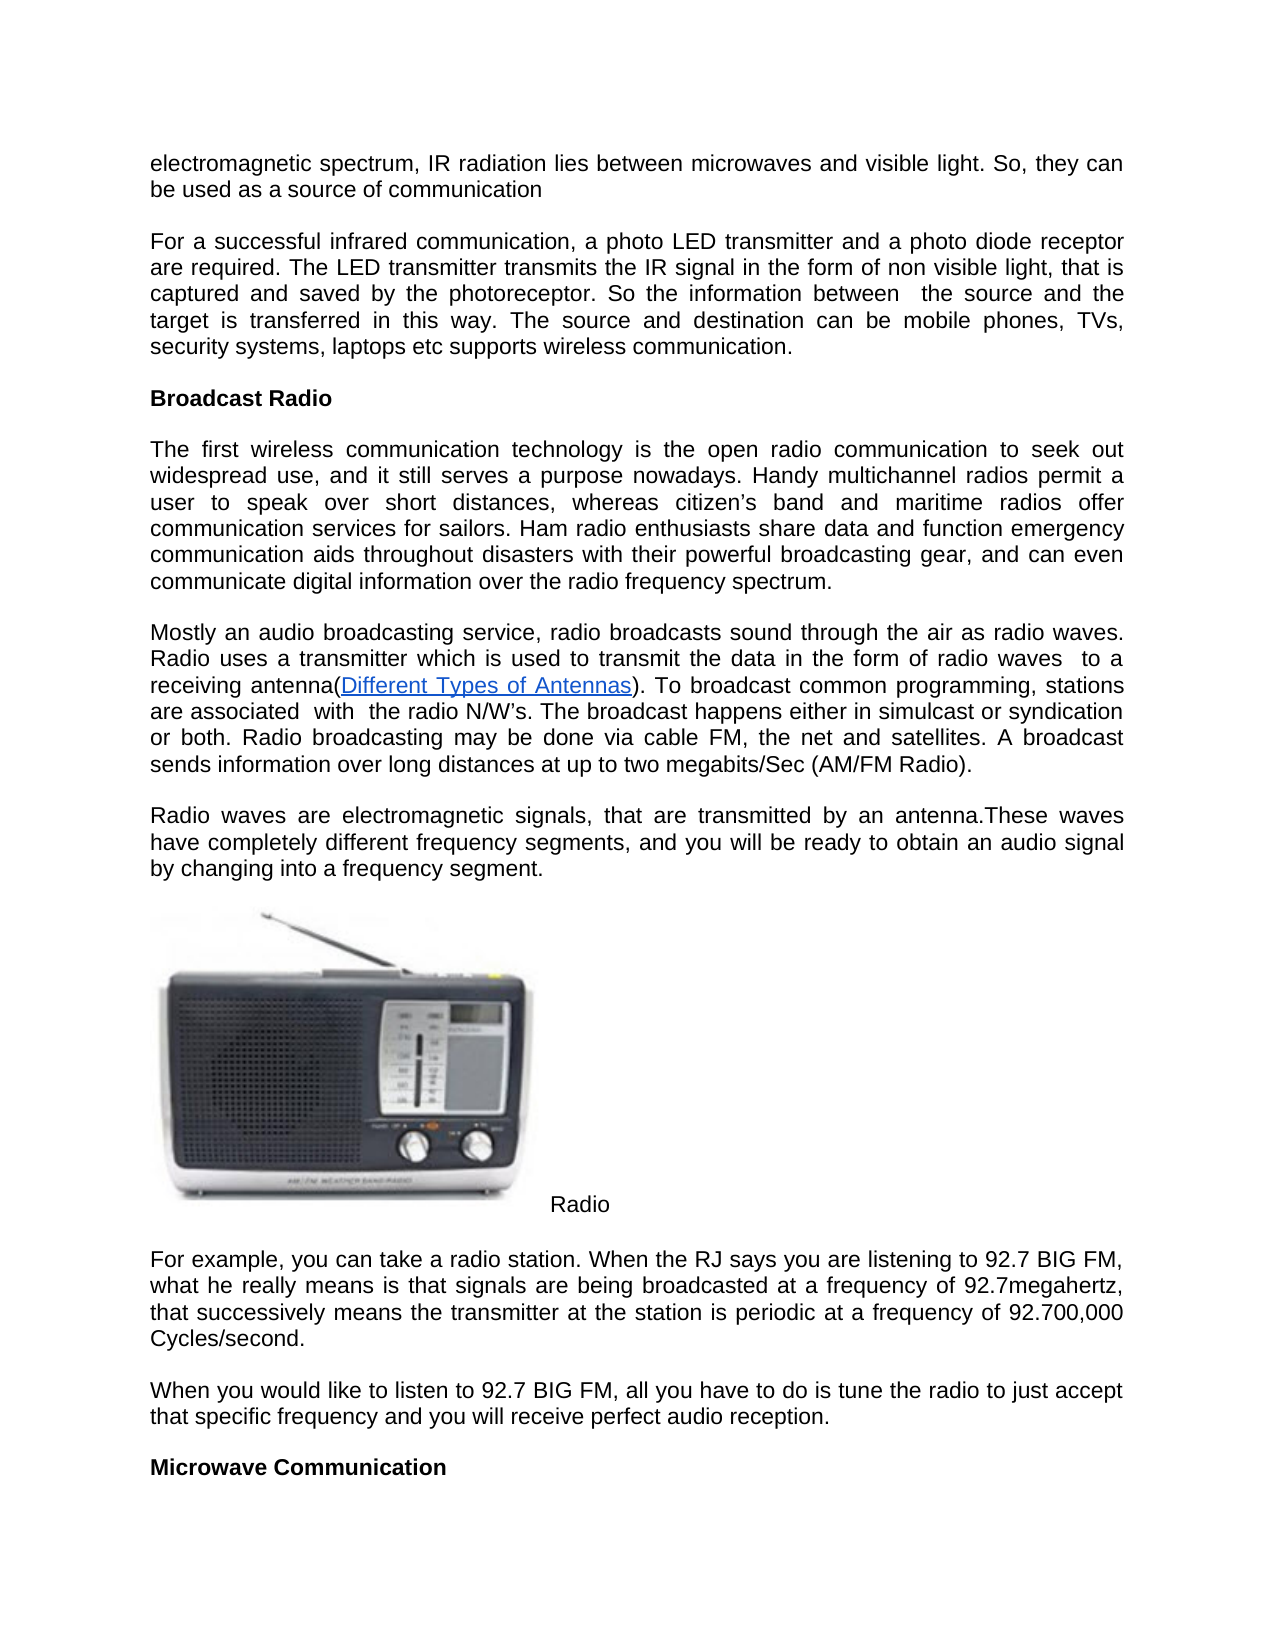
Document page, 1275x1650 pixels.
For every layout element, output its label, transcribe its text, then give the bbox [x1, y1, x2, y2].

text Mostly an audio broadcasting service, radio broadcasts sound through the air as radio waves. Radio uses a transmitter which is used to transmit the data in the form of radio waves to a receiving antenna(Different Types of Antennas). To broadcast common programming, stations are associated with the radio N/W’s. The broadcast happens either in simulcast or syndication or both. Radio broadcasting may be done via cable FM, the net and satellites. A broadcast sends information over long distances at up to two megabits/Sec (AM/FM Radio). [150, 619, 1125, 777]
subtitle Broadcast Radio [150, 384, 1125, 411]
text For a successful infrared communication, a photo LED transmitter and a photo diode receptor are required. The LED transmitter transmits the IR signal in the form of non visible light, that is captured and saved by the photoreceptor. So the information between the source and the target is transferred in this way. The source and destination can be mobile phones, TVs, security systems, laptops etc supports wireless communication. [150, 228, 1125, 359]
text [150, 150, 1125, 203]
text When you would like to listen to 92.7 BIG FM, all you have to do is tune the radio to just accept that specific frequency and you will receive perfect audio reception. [150, 1377, 1125, 1429]
picture [150, 906, 550, 1213]
text The first wireless communication technology is the open radio communication to seek out widespread use, and it still serves a purpose nowadays. Handy multichannel radios permit a user to speak over short distances, whereas citizen’s band and maritime radios offer communication services for sailors. Ham radio enthusiasts share data and function emergency communication aids throughout disasters with their powerful broadcasting gear, and can even communicate digital information over the radio frequency spectrum. [150, 436, 1125, 594]
text For example, you can take a radio station. When the RJ says you are listening to 92.7 BIG FM, what he really means is that signals are being broadcasted at a frequency of 92.7megahertz, that successively means the transmitter at the station is periodic at a frequency of 92.700,000 Cycles/second. [150, 1246, 1125, 1352]
subtitle Microwave Communication [150, 1454, 1125, 1481]
text Radio waves are electromagnetic signals, that are transmitted by an antenna.These waves have completely different frequency segments, and you will be ready to obtain an audio signal by changing into a frequency segment. [150, 802, 1125, 881]
